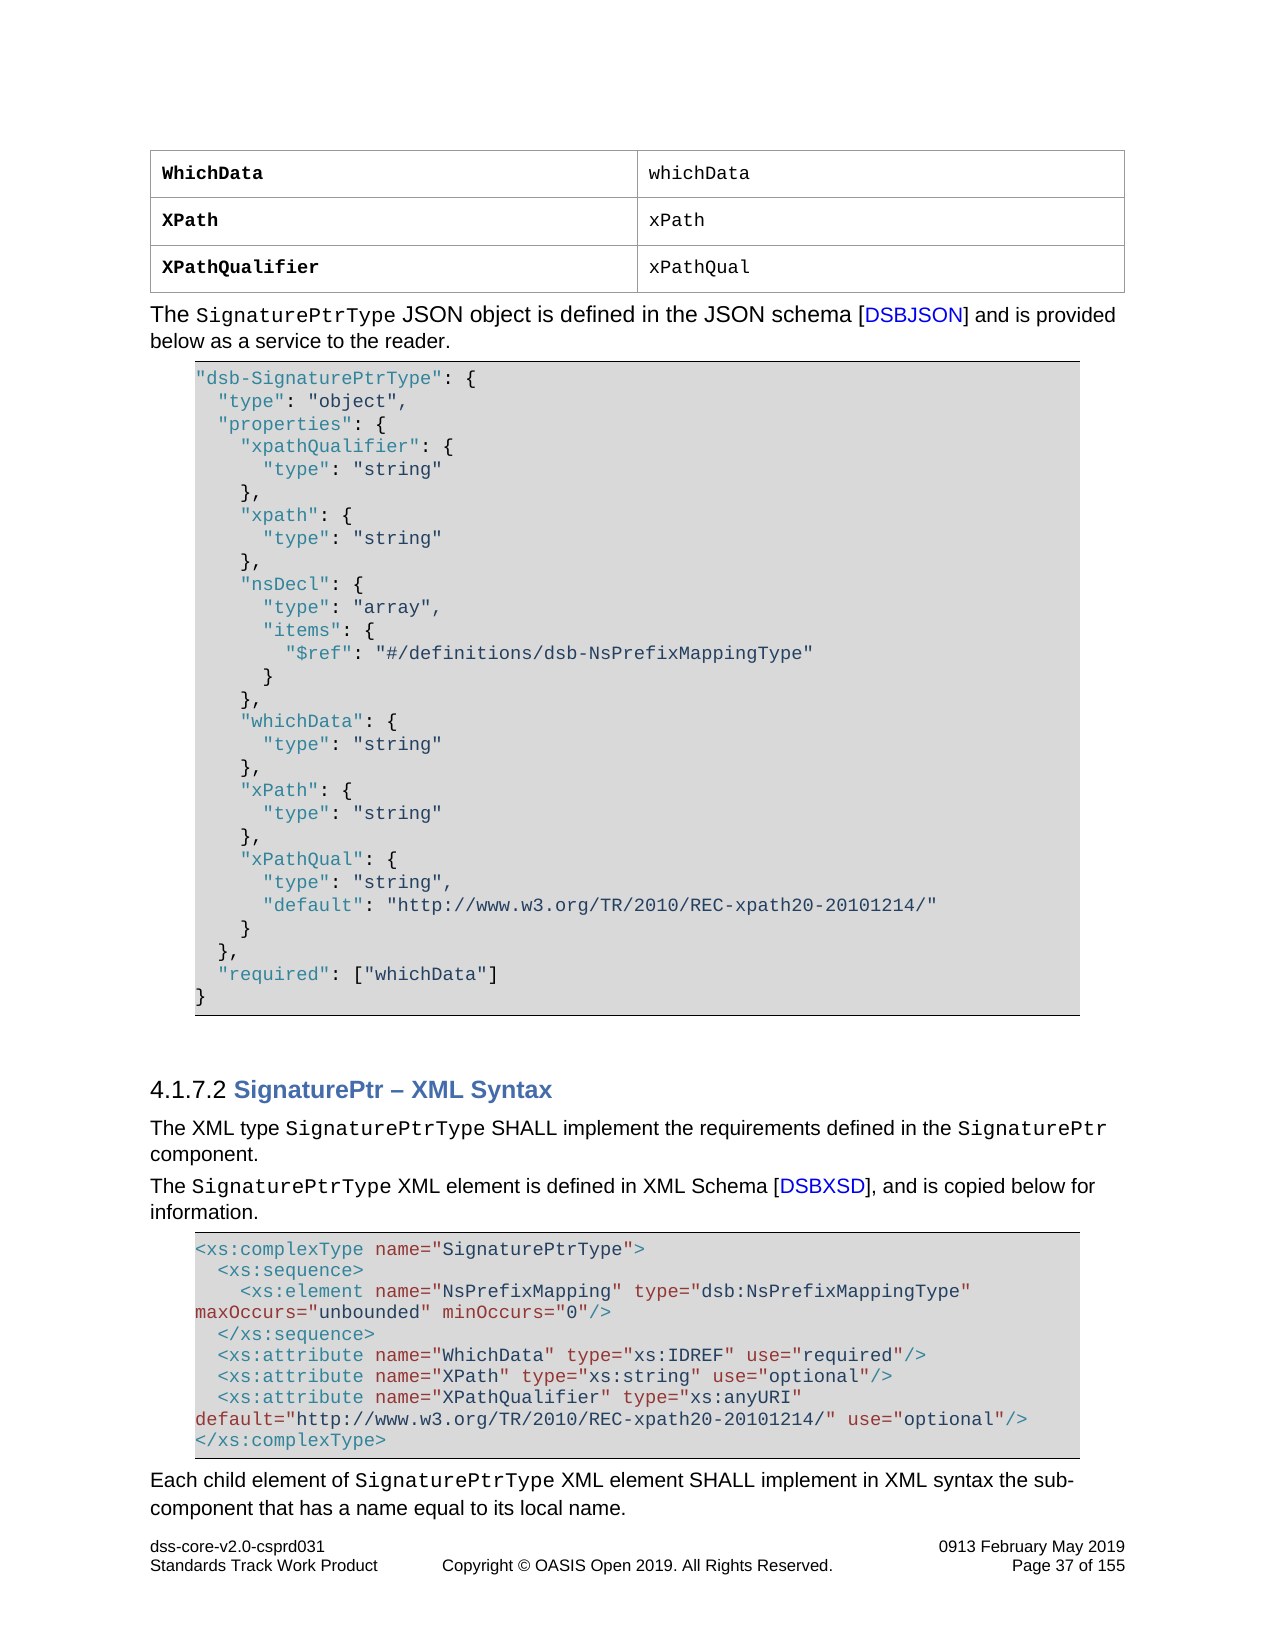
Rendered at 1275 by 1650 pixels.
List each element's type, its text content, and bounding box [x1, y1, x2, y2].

text } [195, 980, 1080, 1015]
text "type": "string" [195, 728, 1080, 751]
text "type": "string", [195, 865, 1080, 888]
text "type": "string" [195, 797, 1080, 819]
text "xPath": { [195, 774, 1080, 797]
text "xPathQual": { [195, 842, 1080, 865]
text "required": ["whichData"] [195, 957, 1080, 980]
text "dsb-SignaturePtrType": { [195, 362, 1080, 384]
text } [195, 659, 1080, 682]
text "type": "object", [195, 384, 1080, 407]
text }, [195, 682, 1080, 705]
text "default": "http://www.w3.org/TR/2010/REC-xpath20-20101214/" [195, 888, 1080, 911]
text The SignaturePtrType JSON object is defined in the JSON schema [DSBJSON] and is provided below as a service to the reader. [150, 301, 1125, 353]
text <xs:element name="NsPrefixMapping" type="dsb:NsPrefixMappingType" maxOccurs="unbounded" minOccurs="0"/> [195, 1275, 1080, 1317]
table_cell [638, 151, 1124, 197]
text }, [195, 476, 1080, 499]
text "nsDecl": { [195, 567, 1080, 590]
text "xpath": { [195, 499, 1080, 522]
text The XML type SignaturePtrType SHALL implement the requirements defined in the SignaturePtr component. [150, 1116, 1125, 1166]
text "type": "array", [195, 590, 1080, 613]
subtitle SignaturePtr – XML Syntax [150, 1075, 1125, 1103]
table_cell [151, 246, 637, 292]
text <xs:sequence> [195, 1253, 1080, 1275]
text "xpathQualifier": { [195, 430, 1080, 453]
text "properties": { [195, 407, 1080, 430]
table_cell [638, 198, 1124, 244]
text Each child element of SignaturePtrType XML element SHALL implement in XML syntax the sub-component that has a name equal to its local name. [150, 1468, 1125, 1519]
text } [195, 911, 1080, 934]
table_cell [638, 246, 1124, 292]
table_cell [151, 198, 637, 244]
text "type": "string" [195, 453, 1080, 476]
text <xs:complexType name="SignaturePtrType"> [195, 1233, 1080, 1253]
text The SignaturePtrType XML element is defined in XML Schema [DSBXSD], and is copied below for information. [150, 1174, 1125, 1224]
text <xs:attribute name="WhichData" type="xs:IDREF" use="required"/> [195, 1338, 1080, 1360]
text "items": { [195, 613, 1080, 636]
text }, [195, 934, 1080, 957]
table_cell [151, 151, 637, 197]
text <xs:attribute name="XPath" type="xs:string" use="optional"/> [195, 1360, 1080, 1381]
text "$ref": "#/definitions/dsb-NsPrefixMappingType" [195, 636, 1080, 659]
text }, [195, 751, 1080, 774]
text </xs:sequence> [195, 1317, 1080, 1338]
text }, [195, 819, 1080, 842]
text }, [195, 544, 1080, 567]
text <xs:attribute name="XPathQualifier" type="xs:anyURI" default="http://www.w3.org/TR/2010/REC-xpath20-20101214/" use="optional"/> [195, 1381, 1080, 1423]
text "type": "string" [195, 522, 1080, 544]
text "whichData": { [195, 705, 1080, 728]
text </xs:complexType> [195, 1423, 1080, 1458]
